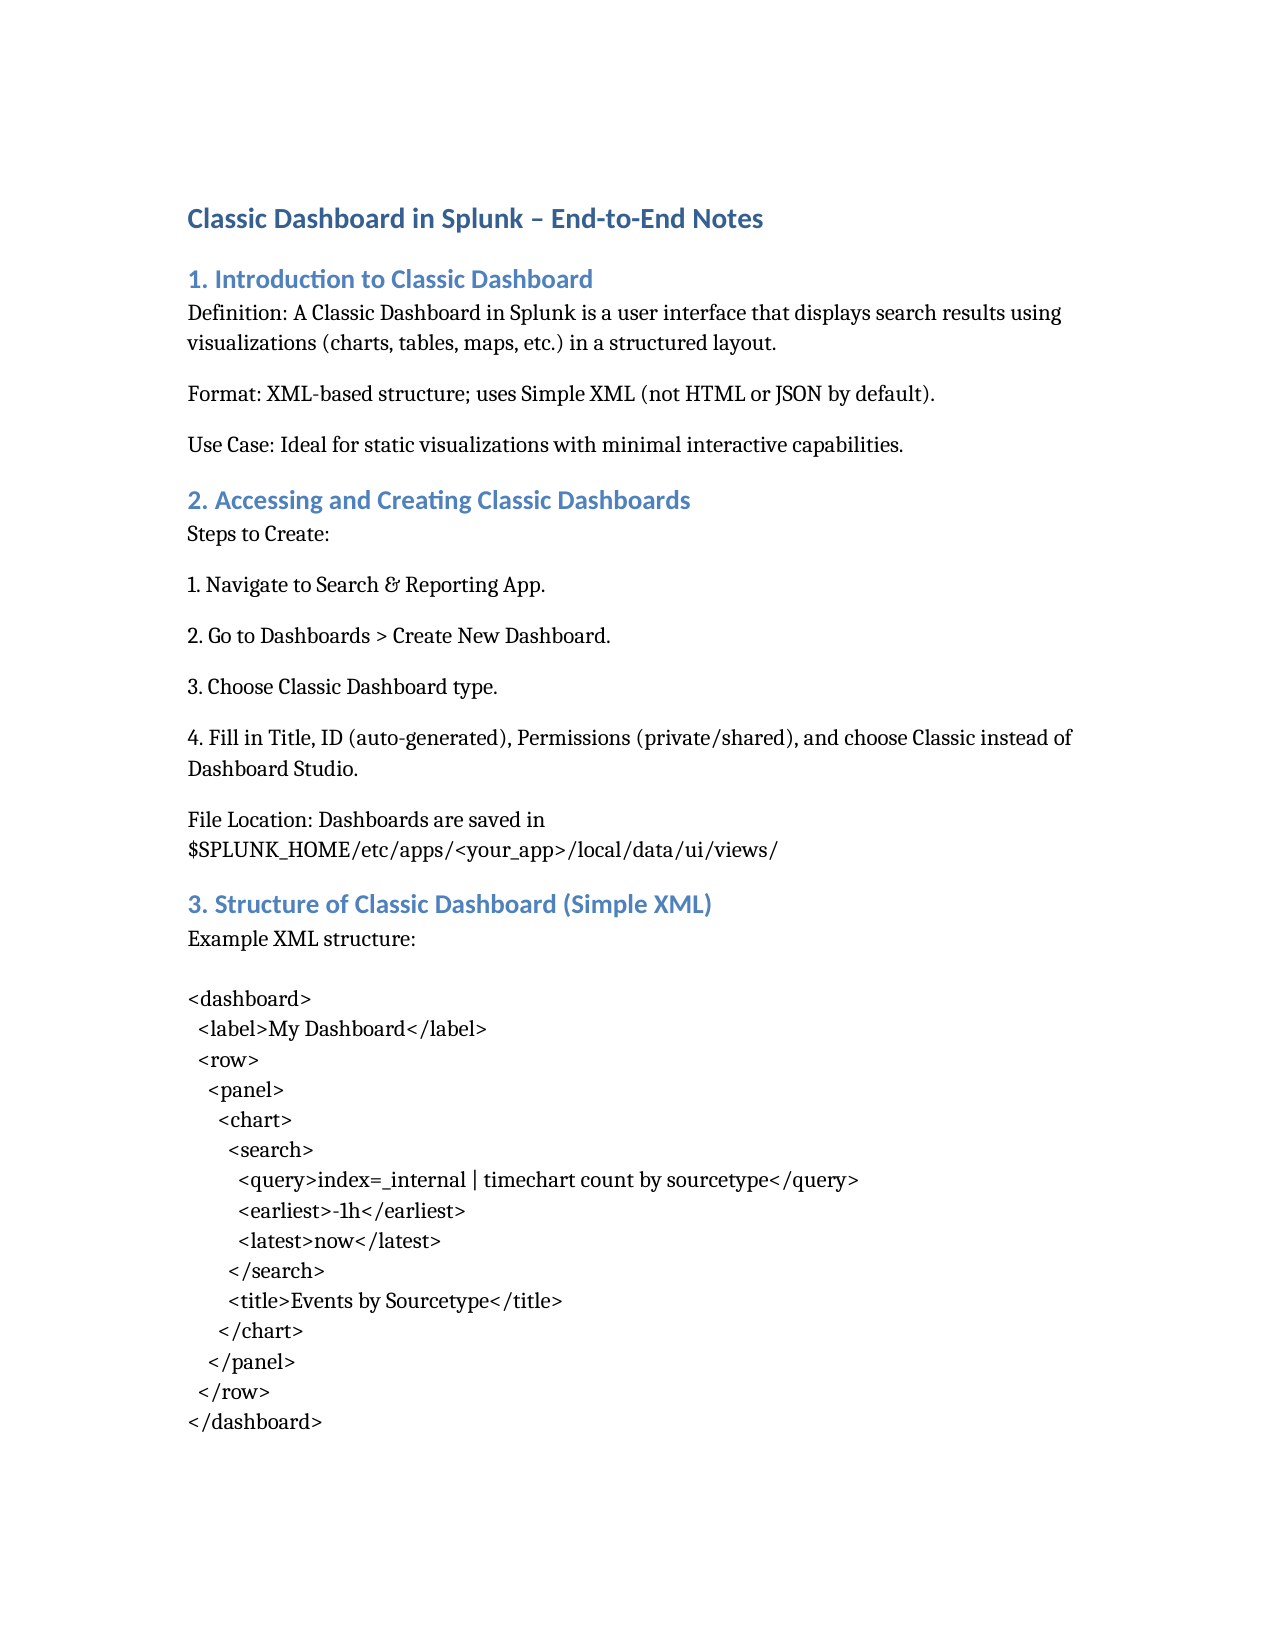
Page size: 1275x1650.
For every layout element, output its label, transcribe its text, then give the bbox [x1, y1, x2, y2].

text Example XML structure: <dashboard> <label>My Dashboard</label> <row> <panel> <chart> <search> <query>index=_internal | timechart count by sourcetype</query> <earliest>-1h</earliest> <latest>now</latest> </search> <title>Events by Sourcetype</title> </chart> </panel> </row> </dashboard> [187, 926, 1087, 1435]
text 2. Go to Dashboards > Create New Dashboard. [187, 623, 1087, 649]
text Use Case: Ideal for static visualizations with minimal interactive capabilities. [187, 432, 1087, 458]
subtitle 1. Introduction to Classic Dashboard [187, 262, 1087, 295]
subtitle 3. Structure of Classic Dashboard (Simple XML) [187, 888, 1087, 921]
text Definition: A Classic Dashboard in Splunk is a user interface that displays search results using visualizations (charts, tables, maps, etc.) in a structured layout. [187, 300, 1087, 356]
subtitle Classic Dashboard in Splunk – End-to-End Notes [187, 200, 1087, 236]
text Format: XML-based structure; uses Simple XML (not HTML or JSON by default). [187, 381, 1087, 407]
text Steps to Create: [187, 521, 1087, 547]
subtitle 2. Accessing and Creating Classic Dashboards [187, 483, 1087, 516]
text File Location: Dashboards are saved in $SPLUNK_HOME/etc/apps/<your_app>/local/data/ui/views/ [187, 806, 1087, 863]
text 3. Choose Classic Dashboard type. [187, 674, 1087, 700]
text 4. Fill in Title, ID (auto-generated), Permissions (private/shared), and choose Classic instead of Dashboard Studio. [187, 725, 1087, 782]
text 1. Navigate to Search & Reporting App. [187, 572, 1087, 598]
